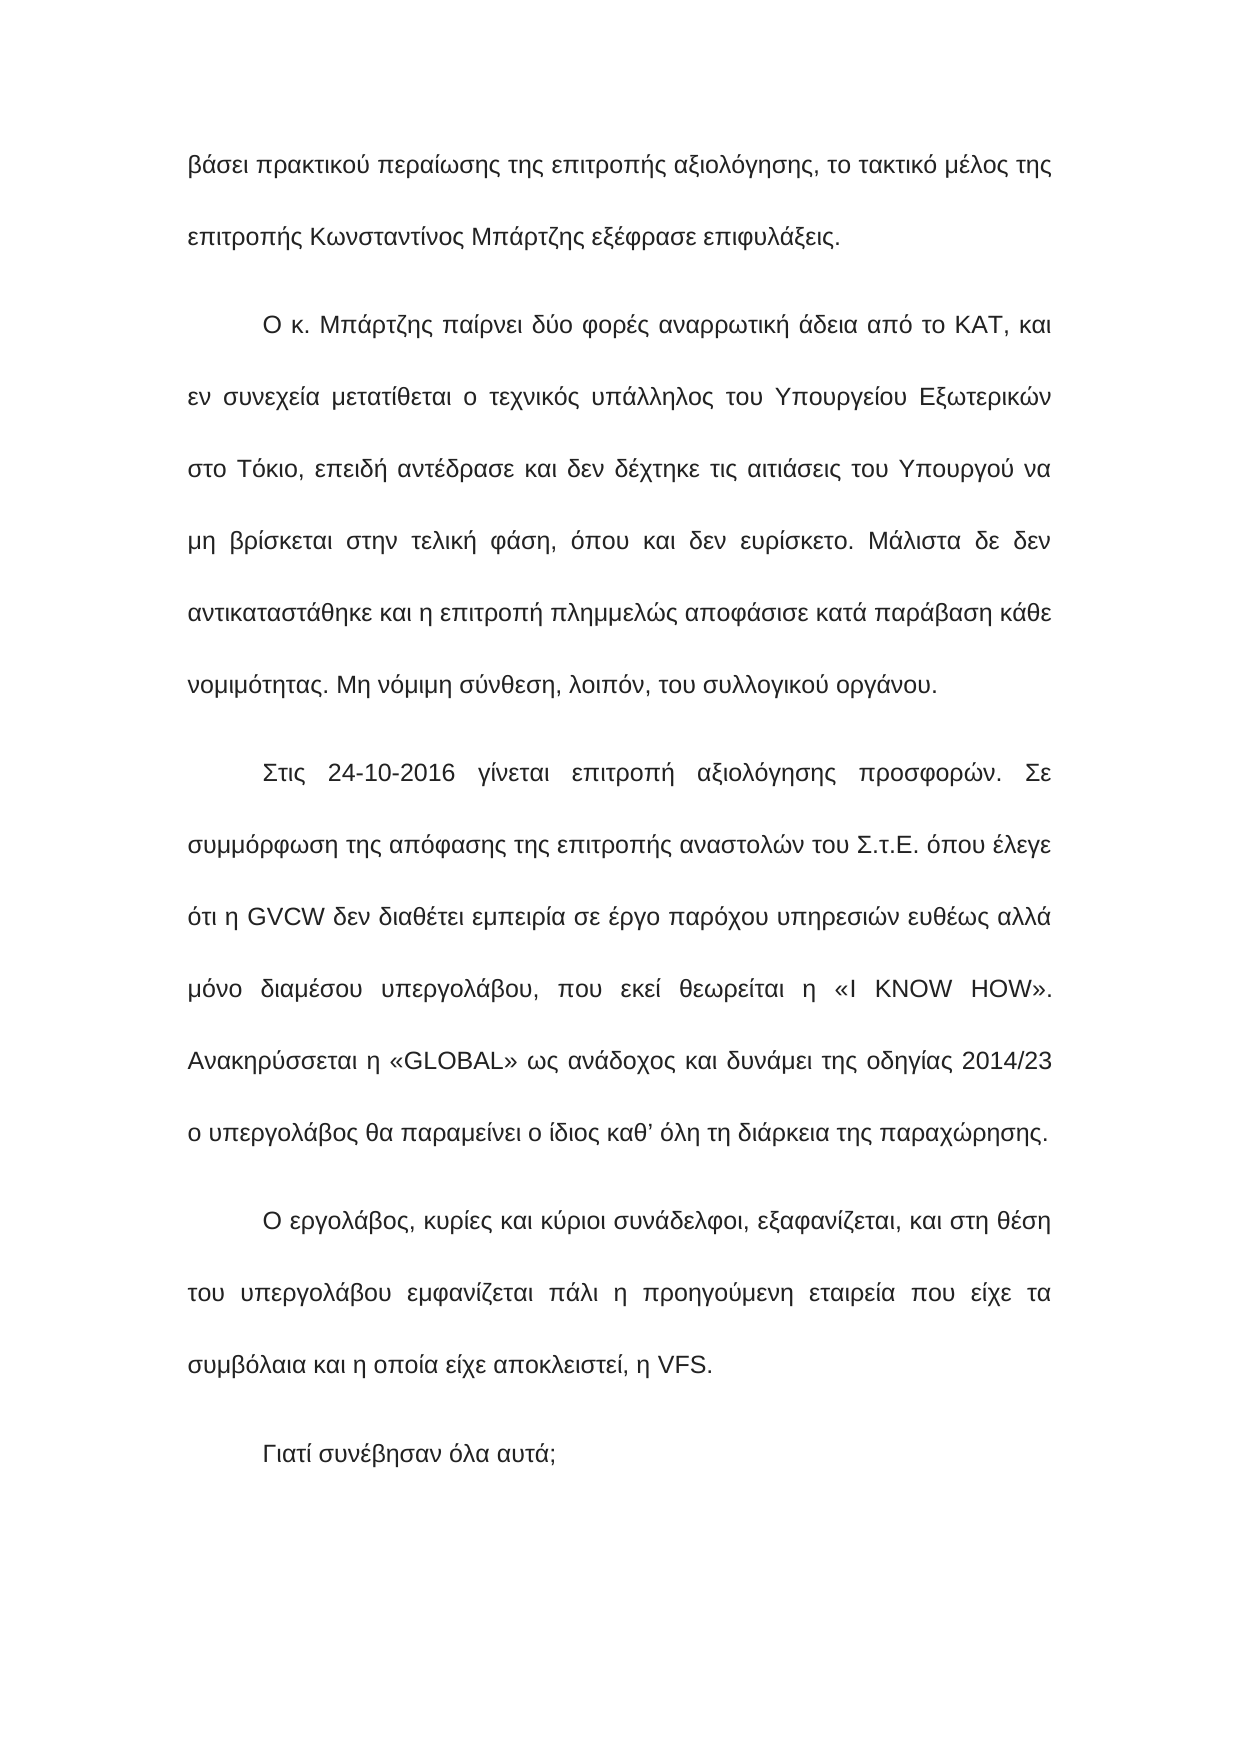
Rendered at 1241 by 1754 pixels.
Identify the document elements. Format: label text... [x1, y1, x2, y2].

text Γιατί συνέβησαν όλα αυτά; [187, 1438, 1053, 1467]
text Ο εργολάβος, κυρίες και κύριοι συνάδελφοι, εξαφανίζεται, και στη θέση του υπεργολάβου εμφανίζεται πάλι η προηγούμενη εταιρεία που είχε τα συμβόλαια και η οποία είχε αποκλειστεί, η VFS. [187, 1290, 1053, 1379]
text Ο εργολάβος, κυρίες και κύριοι συνάδελφοι, εξαφανίζεται, και στη θέση του υπεργολάβου εμφανίζεται πάλι η προηγούμενη εταιρεία που είχε τα συμβόλαια και η οποία είχε αποκλειστεί, η VFS. [187, 1206, 1053, 1288]
text Στις 24-10-2016 γίνεται επιτροπή αξιολόγησης προσφορών. Σε συμμόρφωση της απόφασης της επιτροπής αναστολών του Σ.τ.Ε. όπου έλεγε ότι η GVCW δεν διαθέτει εμπειρία σε έργο παρόχου υπηρεσιών ευθέως αλλά μόνο διαμέσου υπεργολάβου, που εκεί θεωρείται η «I KNOW HOW». Ανακηρύσσεται η «GLOBAL» ως ανάδοχος και δυνάμει της οδηγίας 2014/23 o υπεργολάβος θα παραμείνει ο ίδιος καθ’ όλη τη διάρκεια της παραχώρησης. [187, 1069, 1053, 1146]
text Στις 24-10-2016 γίνεται επιτροπή αξιολόγησης προσφορών. Σε συμμόρφωση της απόφασης της επιτροπής αναστολών του Σ.τ.Ε. όπου έλεγε ότι η GVCW δεν διαθέτει εμπειρία σε έργο παρόχου υπηρεσιών ευθέως αλλά μόνο διαμέσου υπεργολάβου, που εκεί θεωρείται η «I KNOW HOW». Ανακηρύσσεται η «GLOBAL» ως ανάδοχος και δυνάμει της οδηγίας 2014/23 o υπεργολάβος θα παραμείνει ο ίδιος καθ’ όλη τη διάρκεια της παραχώρησης. [187, 758, 1053, 1068]
text Ο κ. Μπάρτζης παίρνει δύο φορές αναρρωτική άδεια από το ΚΑΤ, και εν συνεχεία μετατίθεται ο τεχνικός υπάλληλος του Υπουργείου Εξωτερικών στο Τόκιο, επειδή αντέδρασε και δεν δέχτηκε τις αιτιάσεις του Υπουργού να μη βρίσκεται στην τελική φάση, όπου και δεν ευρίσκετο. Μάλιστα δε δεν αντικαταστάθηκε και η επιτροπή πλημμελώς αποφάσισε κατά παράβαση κάθε νομιμότητας. Μη νόμιμη σύνθεση, λοιπόν, του συλλογικού οργάνου. [187, 310, 1053, 698]
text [187, 150, 1053, 251]
